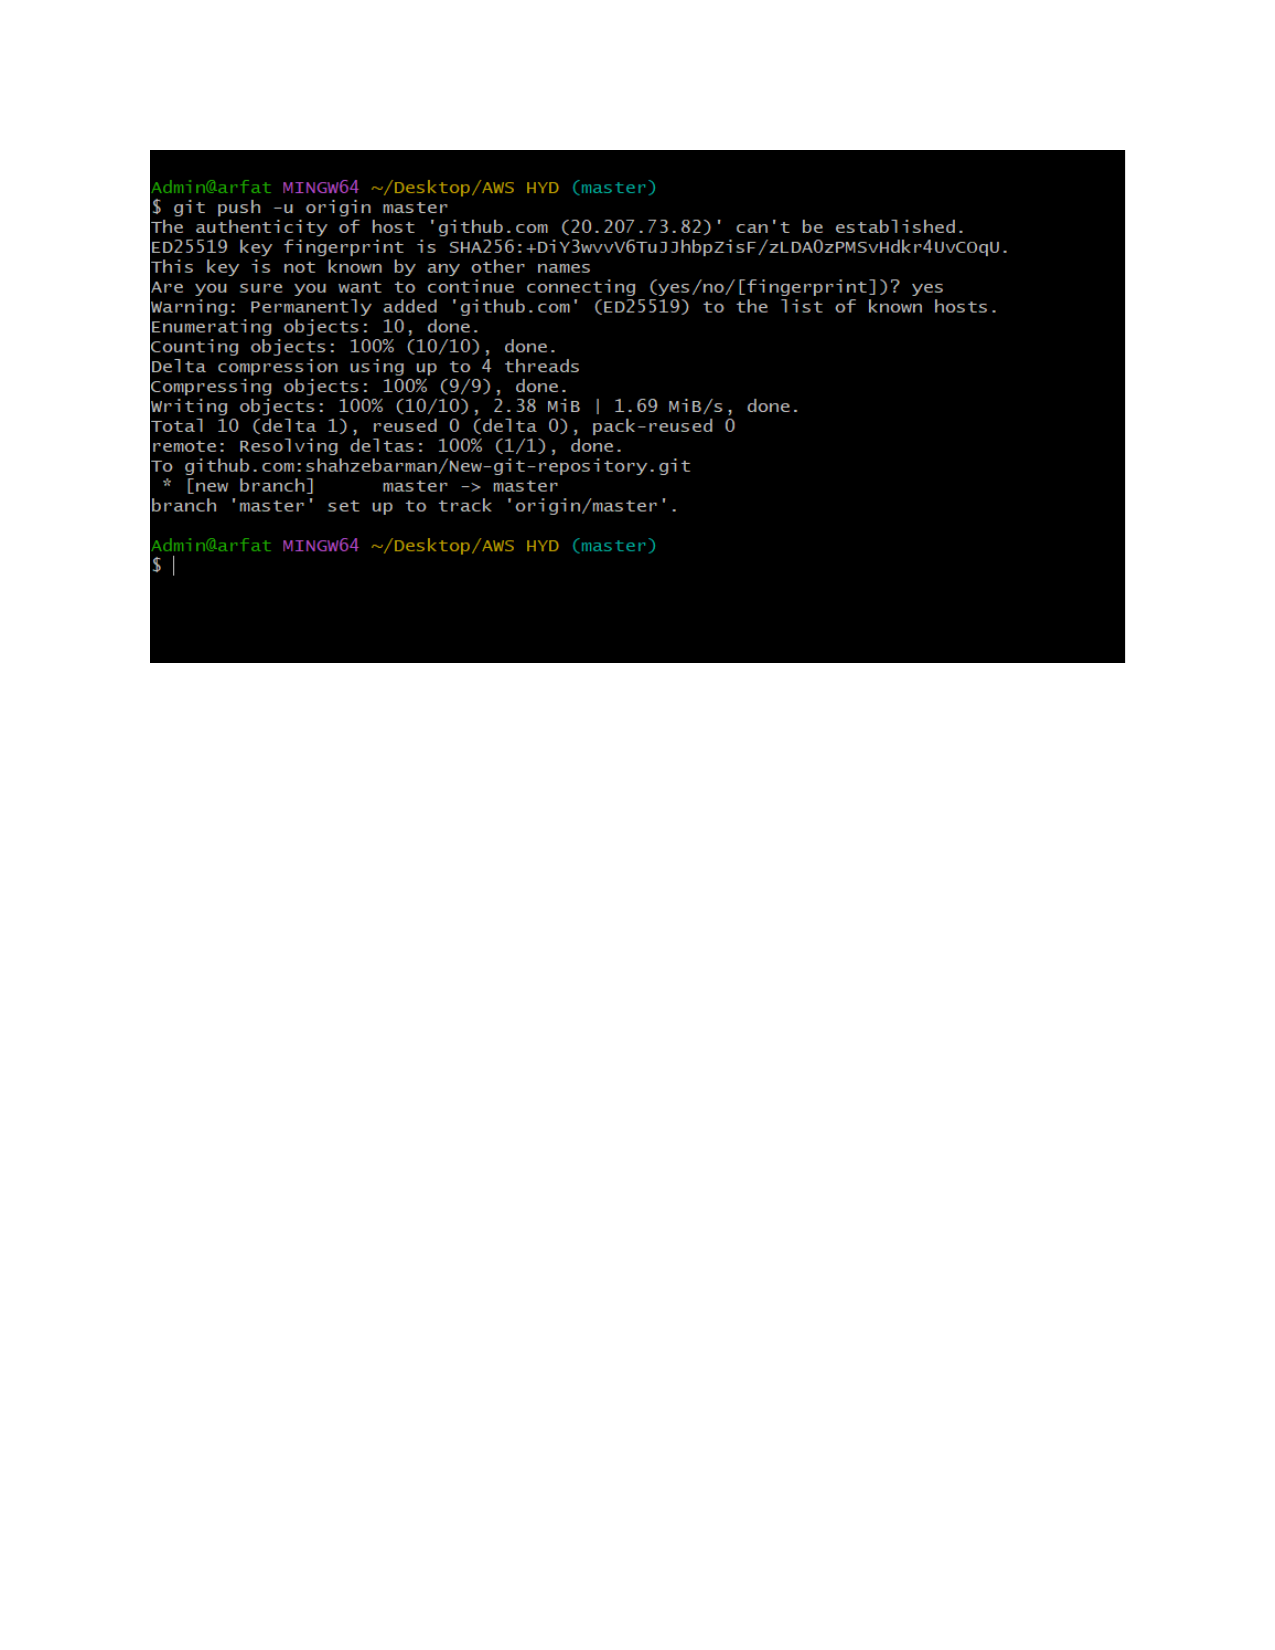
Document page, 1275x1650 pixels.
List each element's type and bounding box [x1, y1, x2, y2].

picture [150, 150, 1125, 663]
